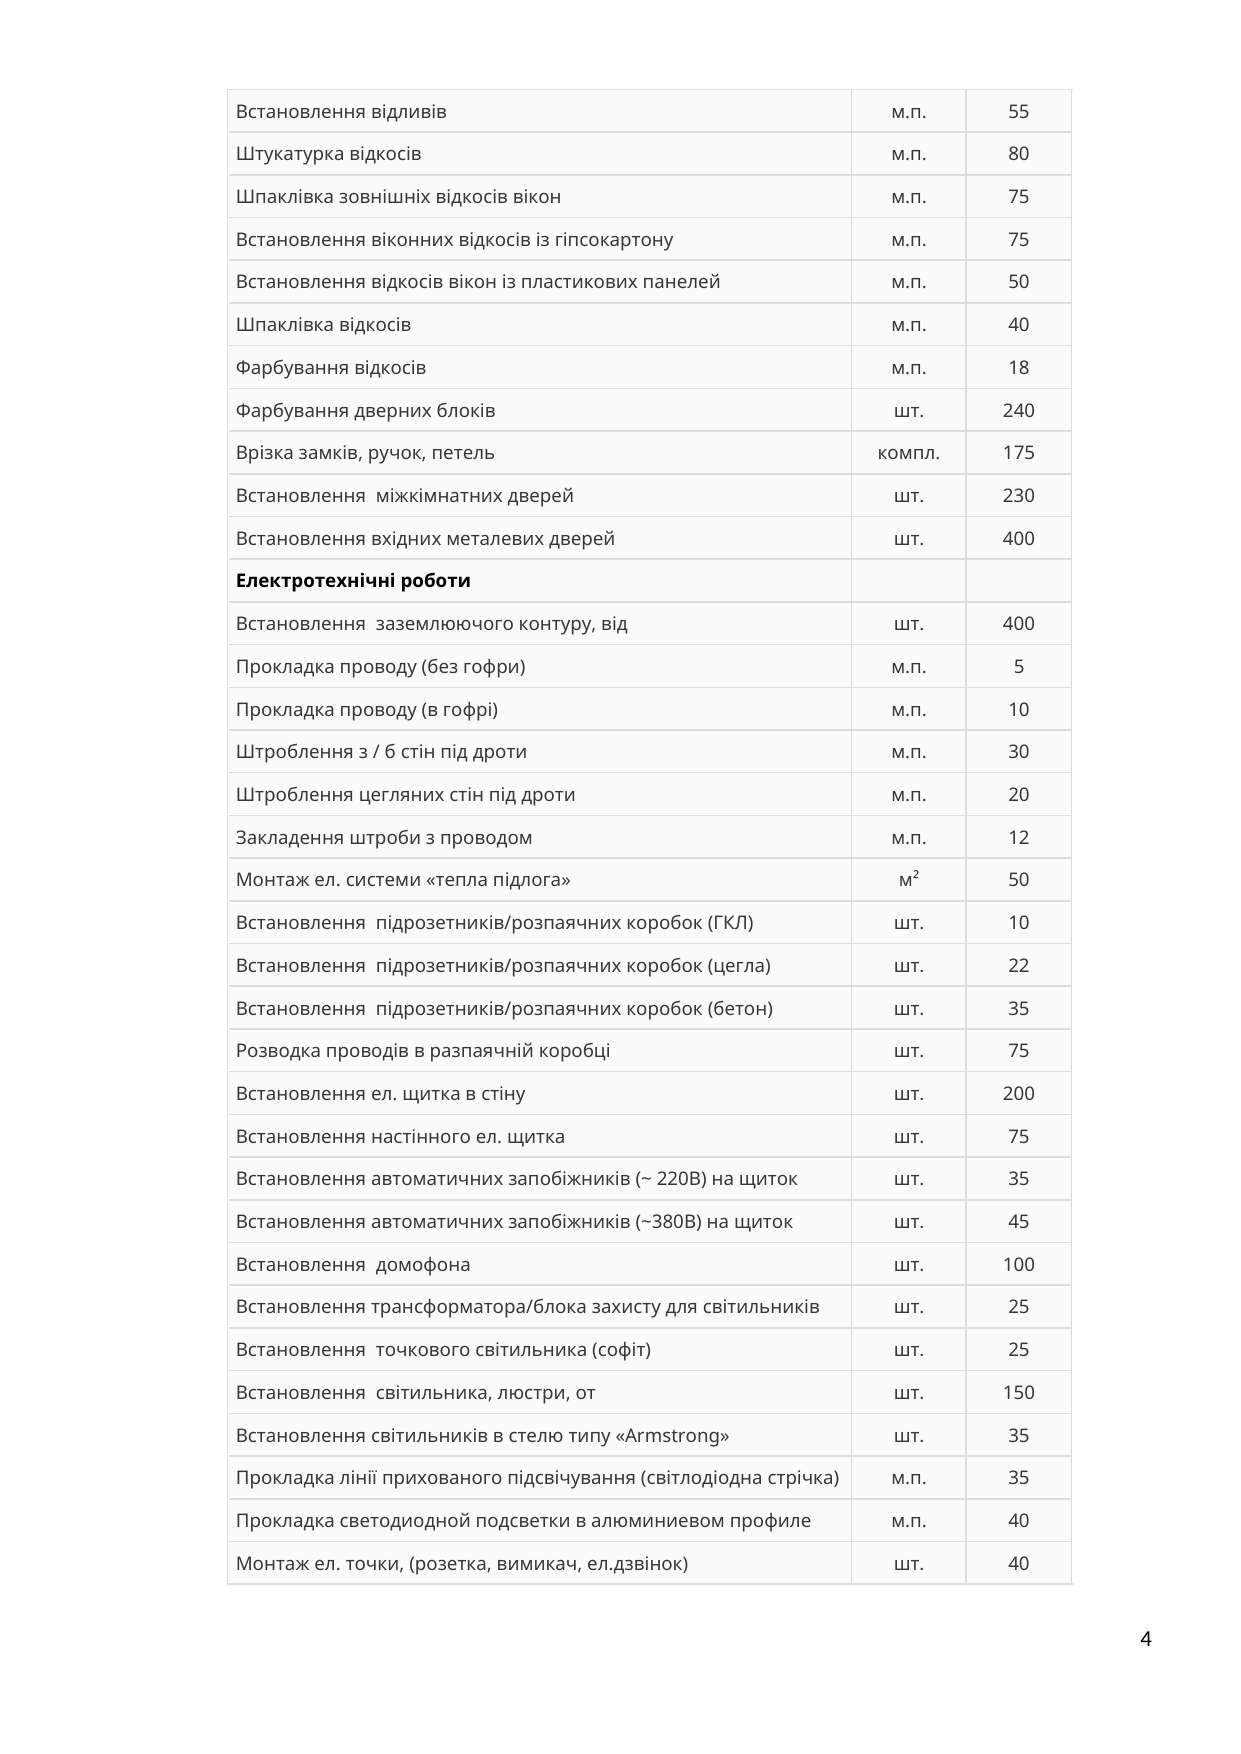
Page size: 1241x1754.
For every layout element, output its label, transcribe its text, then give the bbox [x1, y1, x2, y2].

table_cell Монтаж ел. точки, (розетка, вимикач, ел.дзвінок) [228, 1542, 851, 1583]
table_cell Встановлення точкового світильника (софіт) [228, 1328, 851, 1370]
table_cell Встановлення автоматичних запобіжників (~380В) на щиток [228, 1200, 851, 1242]
table_cell шт. [852, 1030, 965, 1071]
table_cell шт. [852, 944, 965, 985]
table_cell 35 [967, 1457, 1071, 1498]
table_cell Встановлення відкосів вікон із пластикових панелей [228, 260, 851, 302]
table_cell шт. [852, 1115, 965, 1156]
table_cell шт. [852, 902, 965, 943]
table_cell Фарбування дверних блоків [228, 389, 851, 430]
table_cell Встановлення світильника, люстри, от [228, 1371, 851, 1412]
table_cell 400 [967, 603, 1071, 644]
table_cell 40 [967, 1500, 1071, 1541]
table_cell 75 [967, 218, 1071, 259]
table_cell 10 [967, 902, 1071, 943]
table_cell м.п. [852, 688, 965, 729]
table_cell Встановлення підрозетників/розпаячних коробок (ГКЛ) [228, 901, 851, 943]
table_cell м.п. [852, 133, 965, 174]
table_cell Прокладка проводу (без гофри) [228, 645, 851, 686]
table_cell Встановлення вхідних металевих дверей [228, 517, 851, 558]
table_cell Шпаклівка зовнішніх відкосів вікон [228, 175, 851, 217]
table_cell 75 [967, 1115, 1071, 1156]
table_cell 175 [967, 432, 1071, 473]
table_cell Встановлення віконних відкосів із гіпсокартону [228, 218, 851, 259]
table_cell 22 [967, 944, 1071, 985]
table_cell шт. [852, 1286, 965, 1327]
table_cell Штроблення цегляних стін під дроти [228, 773, 851, 814]
table_cell Закладення штроби з проводом [228, 816, 851, 857]
table_cell Штукатурка відкосів [228, 132, 851, 174]
table_cell м.п. [852, 90, 965, 131]
table_cell 100 [967, 1243, 1071, 1284]
table_cell компл. [852, 432, 965, 473]
table_cell Прокладка лінії прихованого підсвічування (світлодіодна стрічка) [228, 1456, 851, 1498]
table_cell шт. [852, 603, 965, 644]
table_cell шт. [852, 1329, 965, 1370]
table_cell шт. [852, 1158, 965, 1199]
table_cell 35 [967, 1414, 1071, 1455]
table_cell м.п. [852, 645, 965, 686]
table_cell м.п. [852, 218, 965, 259]
table_cell шт. [852, 1243, 965, 1284]
table_cell Врізка замків, ручок, петель [228, 431, 851, 473]
table_cell Прокладка проводу (в гофрі) [228, 688, 851, 729]
table_cell 35 [967, 1158, 1071, 1199]
table_cell м² [852, 859, 965, 900]
table_cell 25 [967, 1329, 1071, 1370]
table_cell м.п. [852, 1457, 965, 1498]
table_cell 150 [967, 1371, 1071, 1412]
table_cell 12 [967, 816, 1071, 857]
table_cell Встановлення ел. щитка в стіну [228, 1072, 851, 1113]
table_cell 40 [967, 304, 1071, 345]
table_cell 20 [967, 773, 1071, 814]
table_cell 10 [967, 688, 1071, 729]
table_cell 55 [967, 90, 1071, 131]
table_cell Електротехнічні роботи [228, 559, 851, 601]
table_cell Встановлення відливів [228, 90, 851, 131]
table_cell [852, 560, 965, 601]
table_cell шт. [852, 987, 965, 1028]
table_cell Прокладка светодиодной подсветки в алюминиевом профиле [228, 1499, 851, 1541]
table_cell 35 [967, 987, 1071, 1028]
table_cell 200 [967, 1072, 1071, 1113]
table_cell Встановлення підрозетників/розпаячних коробок (цегла) [228, 944, 851, 985]
table_cell шт. [852, 517, 965, 558]
table_cell м.п. [852, 773, 965, 814]
table_cell шт. [852, 1072, 965, 1113]
table_cell [967, 560, 1071, 601]
table_cell Встановлення світильників в стелю типу «Armstrong» [228, 1414, 851, 1455]
table_cell шт. [852, 475, 965, 516]
table_cell Монтаж ел. системи «тепла підлога» [228, 858, 851, 900]
table_cell 75 [967, 1030, 1071, 1071]
table_cell 45 [967, 1201, 1071, 1242]
table_cell шт. [852, 389, 965, 430]
table_cell шт. [852, 1414, 965, 1455]
table_cell м.п. [852, 261, 965, 302]
table_cell 25 [967, 1286, 1071, 1327]
table_cell 50 [967, 261, 1071, 302]
table_cell 75 [967, 176, 1071, 217]
table_cell Встановлення підрозетників/розпаячних коробок (бетон) [228, 986, 851, 1028]
table_cell шт. [852, 1542, 965, 1583]
table_cell 400 [967, 517, 1071, 558]
table_cell м.п. [852, 1500, 965, 1541]
table_cell Встановлення трансформатора/блока захисту для світильників [228, 1285, 851, 1327]
table_cell м.п. [852, 304, 965, 345]
table_cell шт. [852, 1201, 965, 1242]
table_cell м.п. [852, 346, 965, 387]
table_cell 40 [967, 1542, 1071, 1583]
table_cell 30 [967, 731, 1071, 772]
table_cell 50 [967, 859, 1071, 900]
table_cell Встановлення заземлюючого контуру, від [228, 602, 851, 644]
table_cell Фарбування відкосів [228, 346, 851, 387]
table_cell Встановлення автоматичних запобіжників (~ 220В) на щиток [228, 1157, 851, 1199]
table_cell Встановлення міжкімнатних дверей [228, 474, 851, 516]
table_cell Встановлення настінного ел. щитка [228, 1115, 851, 1156]
table_cell 18 [967, 346, 1071, 387]
table_cell шт. [852, 1371, 965, 1412]
table_cell м.п. [852, 731, 965, 772]
table_cell 230 [967, 475, 1071, 516]
table_cell Розводка проводів в разпаячній коробці [228, 1029, 851, 1071]
table_cell 5 [967, 645, 1071, 686]
table_cell 240 [967, 389, 1071, 430]
table_cell Штроблення з / б стін під дроти [228, 730, 851, 772]
table_cell м.п. [852, 176, 965, 217]
table_cell 80 [967, 133, 1071, 174]
table_cell Встановлення домофона [228, 1243, 851, 1284]
table_cell Шпаклівка відкосів [228, 303, 851, 345]
table_cell м.п. [852, 816, 965, 857]
